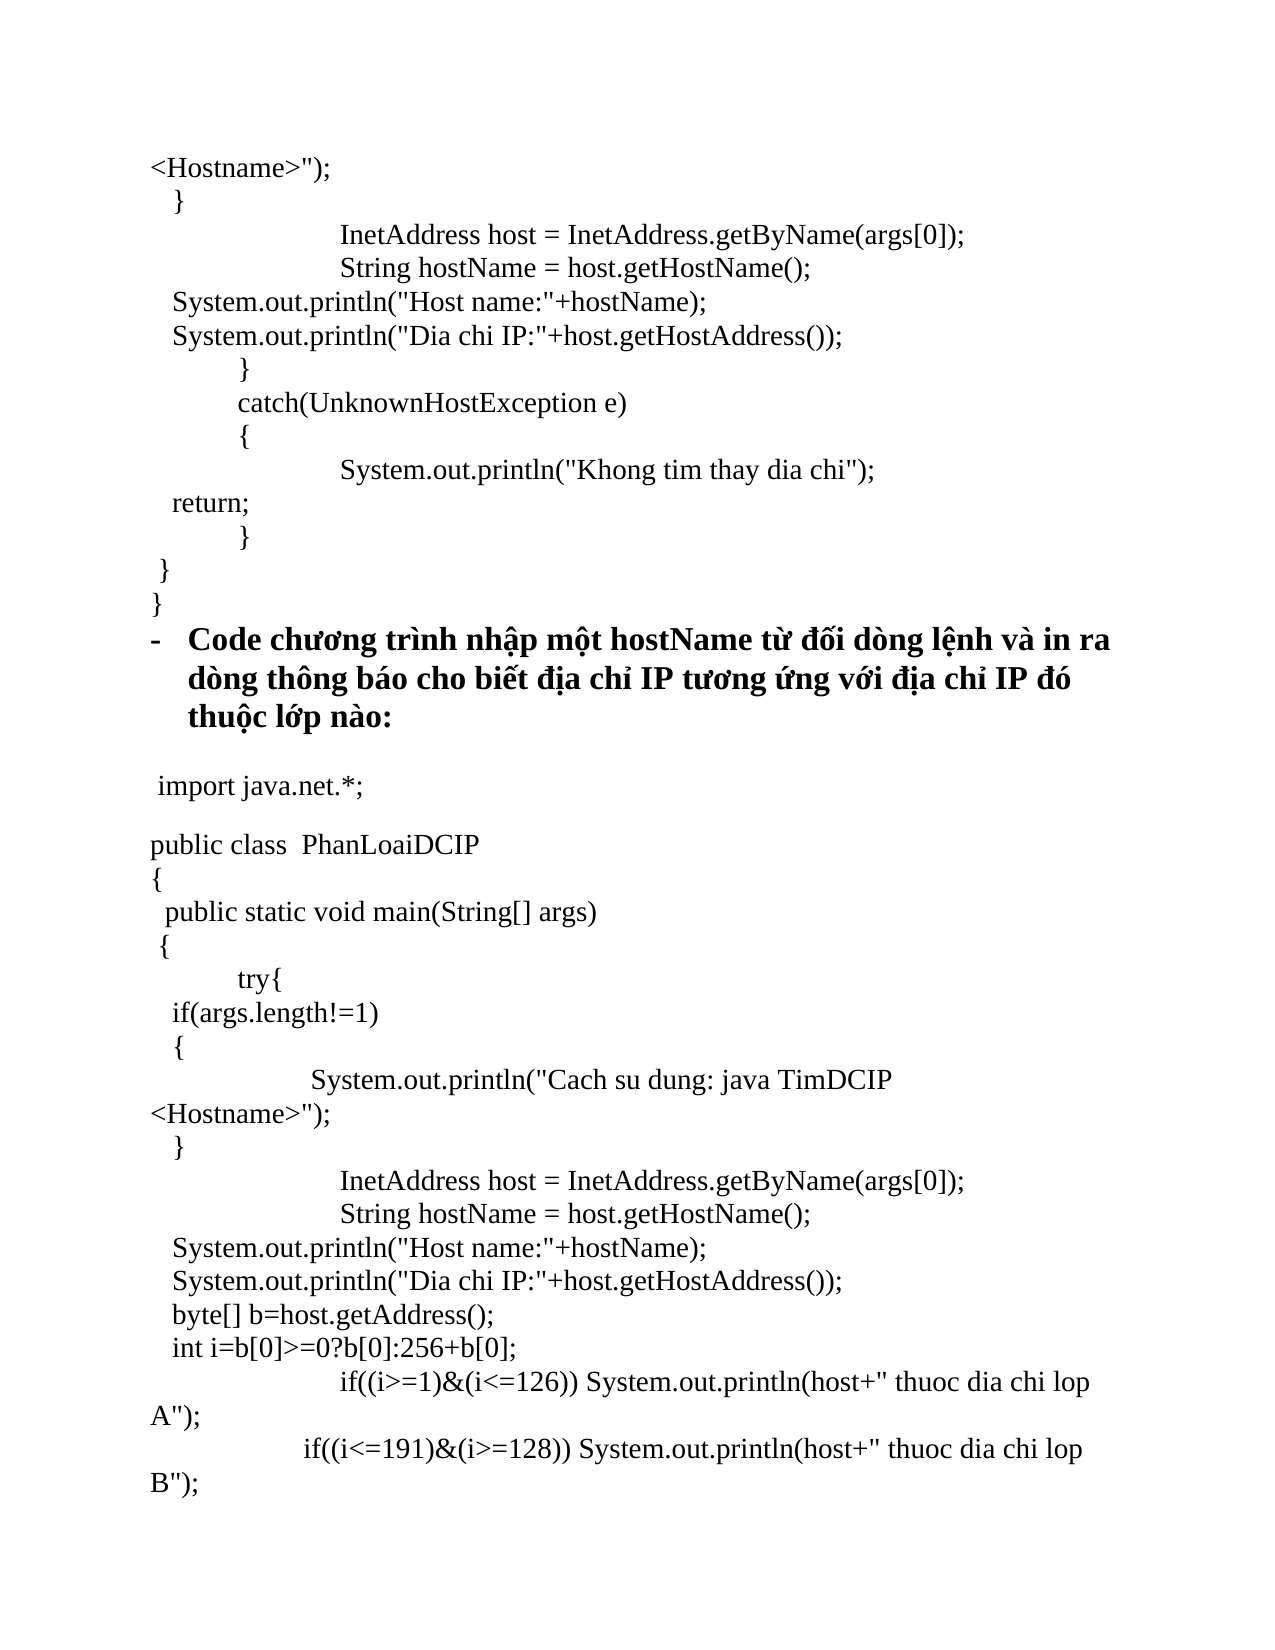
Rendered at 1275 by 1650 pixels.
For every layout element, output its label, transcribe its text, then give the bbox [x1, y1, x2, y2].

text } [150, 552, 1125, 586]
text if(args.length!=1) [150, 995, 1125, 1029]
text } [150, 519, 1125, 552]
text String hostName = host.getHostName(); [150, 251, 1125, 284]
text InetAddress host = InetAddress.getByName(args[0]); [150, 217, 1125, 251]
list Code chương trình nhập một hostName từ đối dòng lệnh và in ra dòng thông báo cho biết địa chỉ IP tương ứng với địa chỉ IP đó thuộc lớp nào: [150, 619, 1125, 734]
text String hostName = host.getHostName(); [150, 1196, 1125, 1230]
text System.out.println("Khong tim thay dia chi"); [150, 452, 1125, 485]
text InetAddress host = InetAddress.getByName(args[0]); [150, 1163, 1125, 1196]
text } [150, 1129, 1125, 1163]
text try{ [150, 962, 1125, 995]
text if((i<=191)&(i>=128)) System.out.println(host+" thuoc dia chi lop [150, 1431, 1125, 1465]
text } [150, 351, 1125, 385]
text <Hostname>"); [150, 1096, 1125, 1129]
text public class PhanLoaiDCIP [150, 827, 1125, 861]
text import java.net.*; [150, 768, 1125, 802]
text System.out.println("Cach su dung: java TimDCIP [150, 1062, 1125, 1096]
text { [150, 861, 1125, 894]
text { [150, 928, 1125, 962]
text public static void main(String[] args) [150, 894, 1125, 928]
text byte[] b=host.getAddress(); [150, 1297, 1125, 1331]
text System.out.println("Dia chi IP:"+host.getHostAddress()); [150, 318, 1125, 351]
text B"); [150, 1465, 1125, 1498]
text System.out.println("Dia chi IP:"+host.getHostAddress()); [150, 1263, 1125, 1297]
text } [150, 586, 1125, 619]
text int i=b[0]>=0?b[0]:256+b[0]; [150, 1331, 1125, 1364]
text } [150, 183, 1125, 217]
text <Hostname>"); [150, 150, 1125, 183]
text System.out.println("Host name:"+hostName); [150, 1230, 1125, 1263]
text { [150, 418, 1125, 452]
text catch(UnknownHostException e) [150, 385, 1125, 418]
text if((i>=1)&(i<=126)) System.out.println(host+" thuoc dia chi lop A"); [150, 1364, 1125, 1431]
text { [150, 1029, 1125, 1062]
text return; [150, 485, 1125, 519]
text System.out.println("Host name:"+hostName); [150, 284, 1125, 318]
